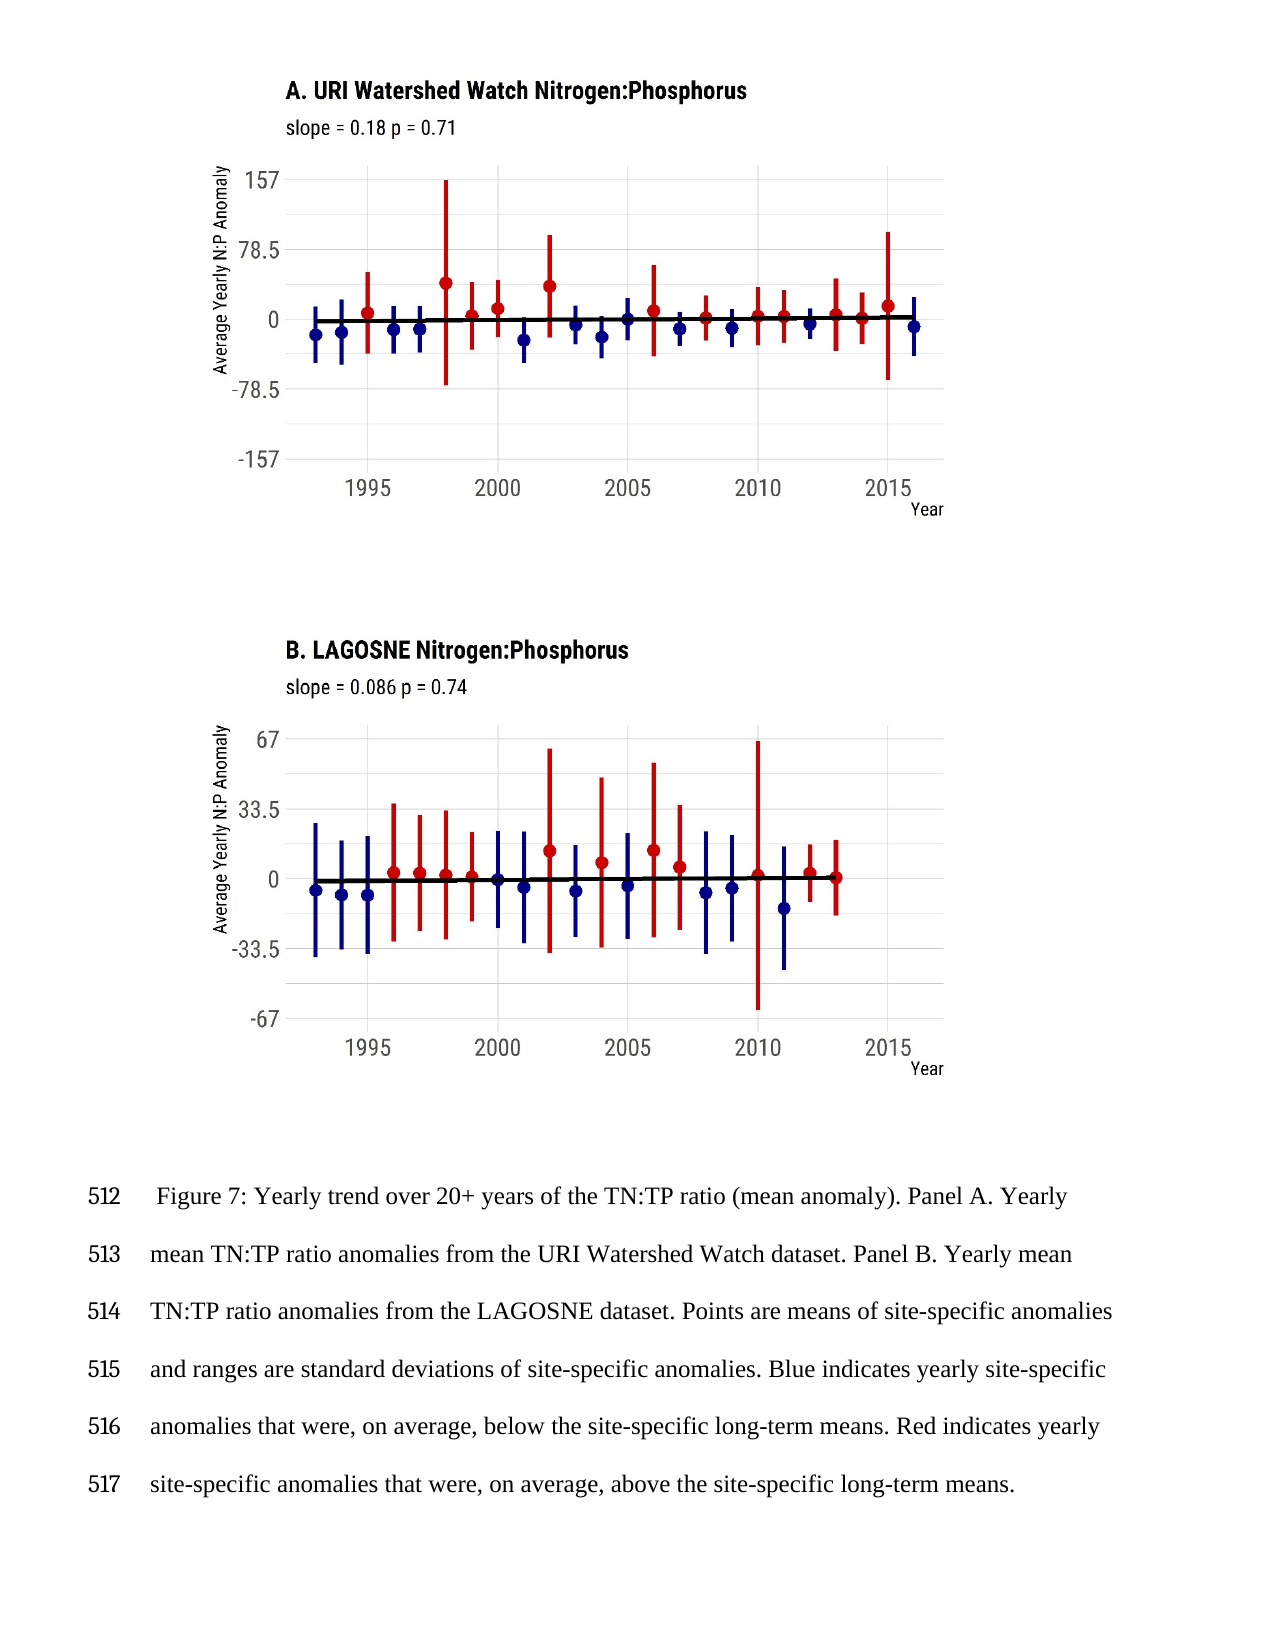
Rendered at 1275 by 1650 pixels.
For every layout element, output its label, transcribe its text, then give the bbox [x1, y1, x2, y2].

text Figure 7: Yearly trend over 20+ years of the TN:TP ratio (mean anomaly). Panel A. Yearly mean TN:TP ratio anomalies from the URI Watershed Watch dataset. Panel B. Yearly mean TN:TP ratio anomalies from the LAGOSNE dataset. Points are means of site-specific anomalies and ranges are standard deviations of site-specific anomalies. Blue indicates yearly site-specific anomalies that were, on average, below the site-specific long-term means. Red indicates yearly site-specific anomalies that were, on average, above the site-specific long-term means. [150, 1181, 1125, 1498]
picture [150, 18, 1005, 1137]
